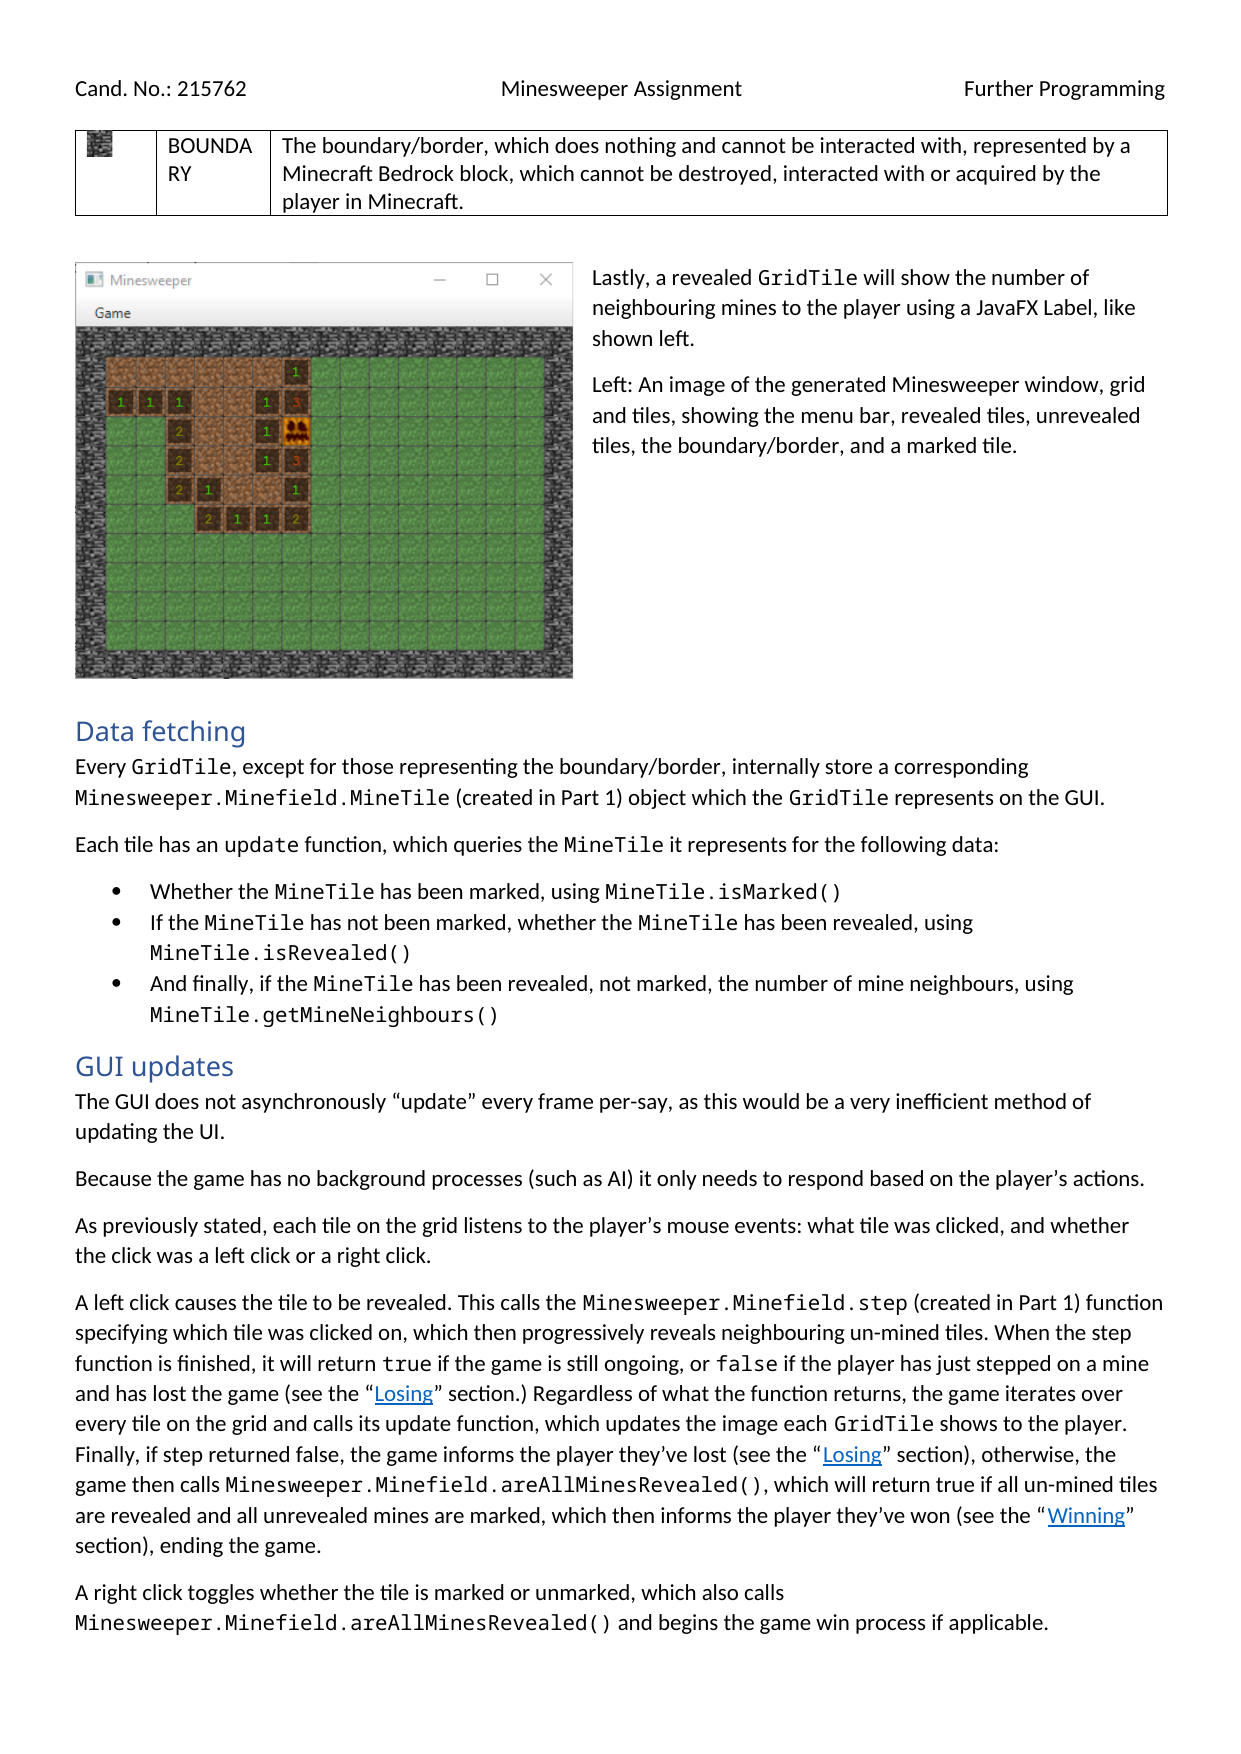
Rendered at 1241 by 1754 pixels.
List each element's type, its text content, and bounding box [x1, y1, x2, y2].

text Lastly, a revealed GridTile will show the number of neighbouring mines to the player using a JavaFX Label, like shown left. [574, 263, 1165, 352]
text The GUI does not asynchronously “update” every frame per-say, as this would be a very inefficient method of updating the UI. [75, 1087, 1165, 1145]
subtitle GUI updates [75, 1047, 1165, 1084]
text A right click toggles whether the tile is marked or unmarked, which also calls Minesweeper.Minefield.areAllMinesRevealed() and begins the game win process if applicable. [75, 1578, 1165, 1637]
text Left: An image of the generated Minesweeper window, grid and tiles, showing the menu bar, revealed tiles, unrevealed tiles, the boundary/border, and a marked tile. [574, 371, 1165, 459]
picture [86, 130, 113, 157]
list Whether the MineTile has been marked, using MineTile.isMarked() [112, 877, 1165, 906]
subtitle Data fetching [75, 712, 1165, 749]
text Because the game has no background processes (such as AI) it only needs to respond based on the player’s actions. [75, 1164, 1165, 1192]
table_cell BOUNDARY [157, 131, 270, 215]
text A left click causes the tile to be revealed. This calls the Minesweeper.Minefield.step (created in Part 1) function specifying which tile was clicked on, which then progressively reveals neighbouring un-mined tiles. When the step function is finished, it will return true if the game is still ongoing, or false if the player has just stepped on a mine and has lost the game (see the “Losing” section.) Regardless of what the function returns, the game iterates over every tile on the grid and calls its update function, which updates the image each GridTile shows to the player. Finally, if step returned false, the game informs the player they’ve lost (see the “Losing” section), otherwise, the game then calls Minesweeper.Minefield.areAllMinesRevealed(), which will return true if all un-mined tiles are revealed and all unrevealed mines are marked, which then informs the player they’ve won (see the “Winning” section), ending the game. [75, 1288, 1165, 1559]
picture [75, 262, 574, 679]
text As previously stated, each tile on the grid listens to the player’s mouse events: what tile was clicked, and whether the click was a left click or a right click. [75, 1211, 1165, 1269]
table_cell The boundary/border, which does nothing and cannot be interacted with, represented by a Minecraft Bedrock block, which cannot be destroyed, interacted with or acquired by the player in Minecraft. [271, 131, 1167, 215]
list If the MineTile has not been marked, whether the MineTile has been revealed, using MineTile.isRevealed() [112, 908, 1165, 967]
text Every GridTile, except for those representing the boundary/border, internally store a corresponding Minesweeper.Minefield.MineTile (created in Part 1) object which the GridTile represents on the GUI. [75, 752, 1165, 811]
table_cell [76, 131, 156, 215]
text Each tile has an update function, which queries the MineTile it represents for the following data: [75, 830, 1165, 858]
list And finally, if the MineTile has been revealed, not marked, the number of mine neighbours, using MineTile.getMineNeighbours() [112, 969, 1165, 1028]
